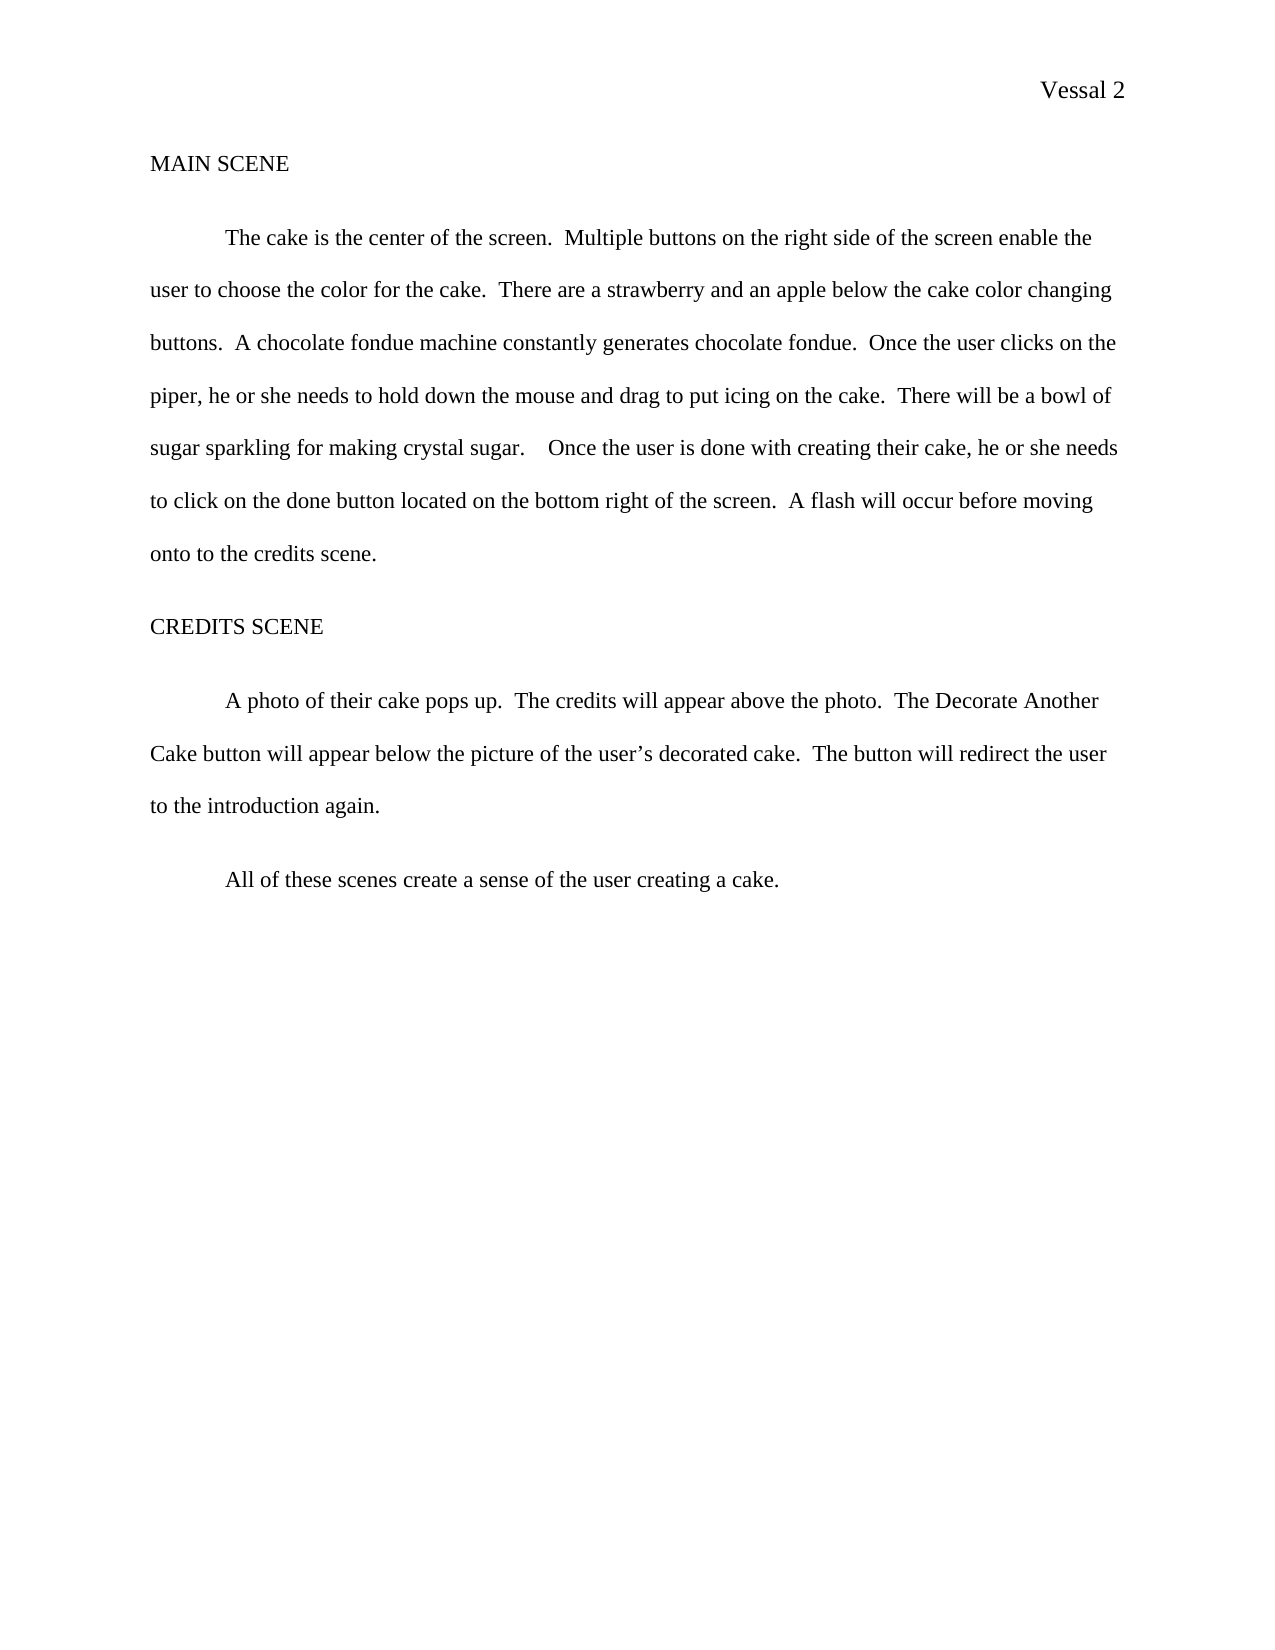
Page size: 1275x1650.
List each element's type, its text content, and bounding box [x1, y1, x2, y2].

text A photo of their cake pops up. The credits will appear above the photo. The Decorate Another Cake button will appear below the picture of the user’s decorated cake. The button will redirect the user to the introduction again. [150, 687, 1125, 819]
text The cake is the center of the screen. Multiple buttons on the right side of the screen enable the user to choose the color for the cake. There are a strawberry and an apple below the cake color changing buttons. A chocolate fondue machine constantly generates chocolate fondue. Once the user clicks on the piper, he or she needs to hold down the mouse and drag to put icing on the cake. There will be a bowl of sugar sparkling for making crystal sugar. Once the user is done with creating their cake, he or she needs to click on the done button located on the bottom right of the screen. A flash will occur before moving onto to the credits scene. [150, 223, 1125, 566]
text CREDITS SCENE [150, 613, 1125, 640]
text All of these scenes create a sense of the user creating a cake. [150, 866, 1125, 892]
text MAIN SCENE [150, 150, 1125, 176]
